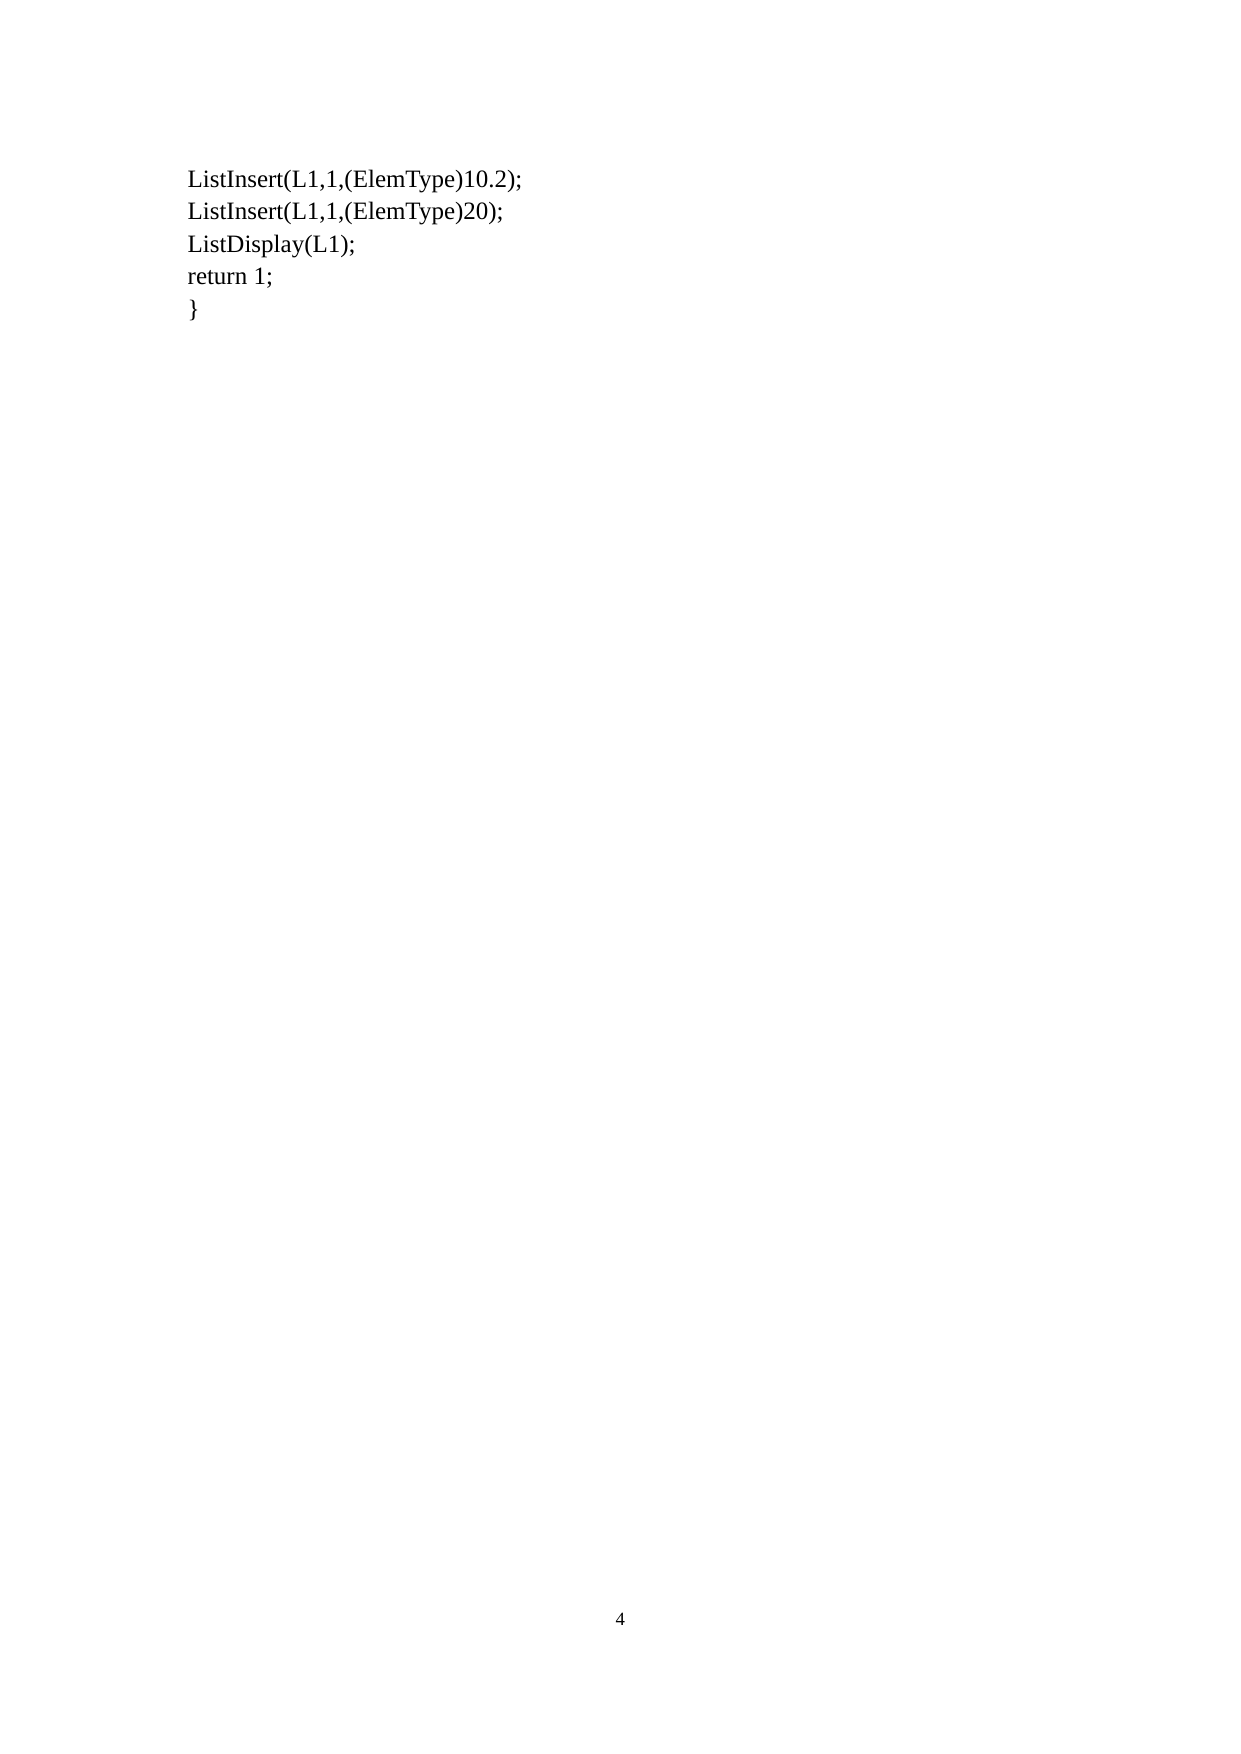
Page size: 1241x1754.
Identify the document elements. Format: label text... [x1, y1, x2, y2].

text } [187, 292, 1053, 324]
text ListDisplay(L1); [187, 227, 1053, 259]
text ListInsert(L1,1,(ElemType)20); [187, 194, 1053, 227]
text return 1; [187, 259, 1053, 292]
text ListInsert(L1,1,(ElemType)10.2); [187, 162, 1053, 194]
